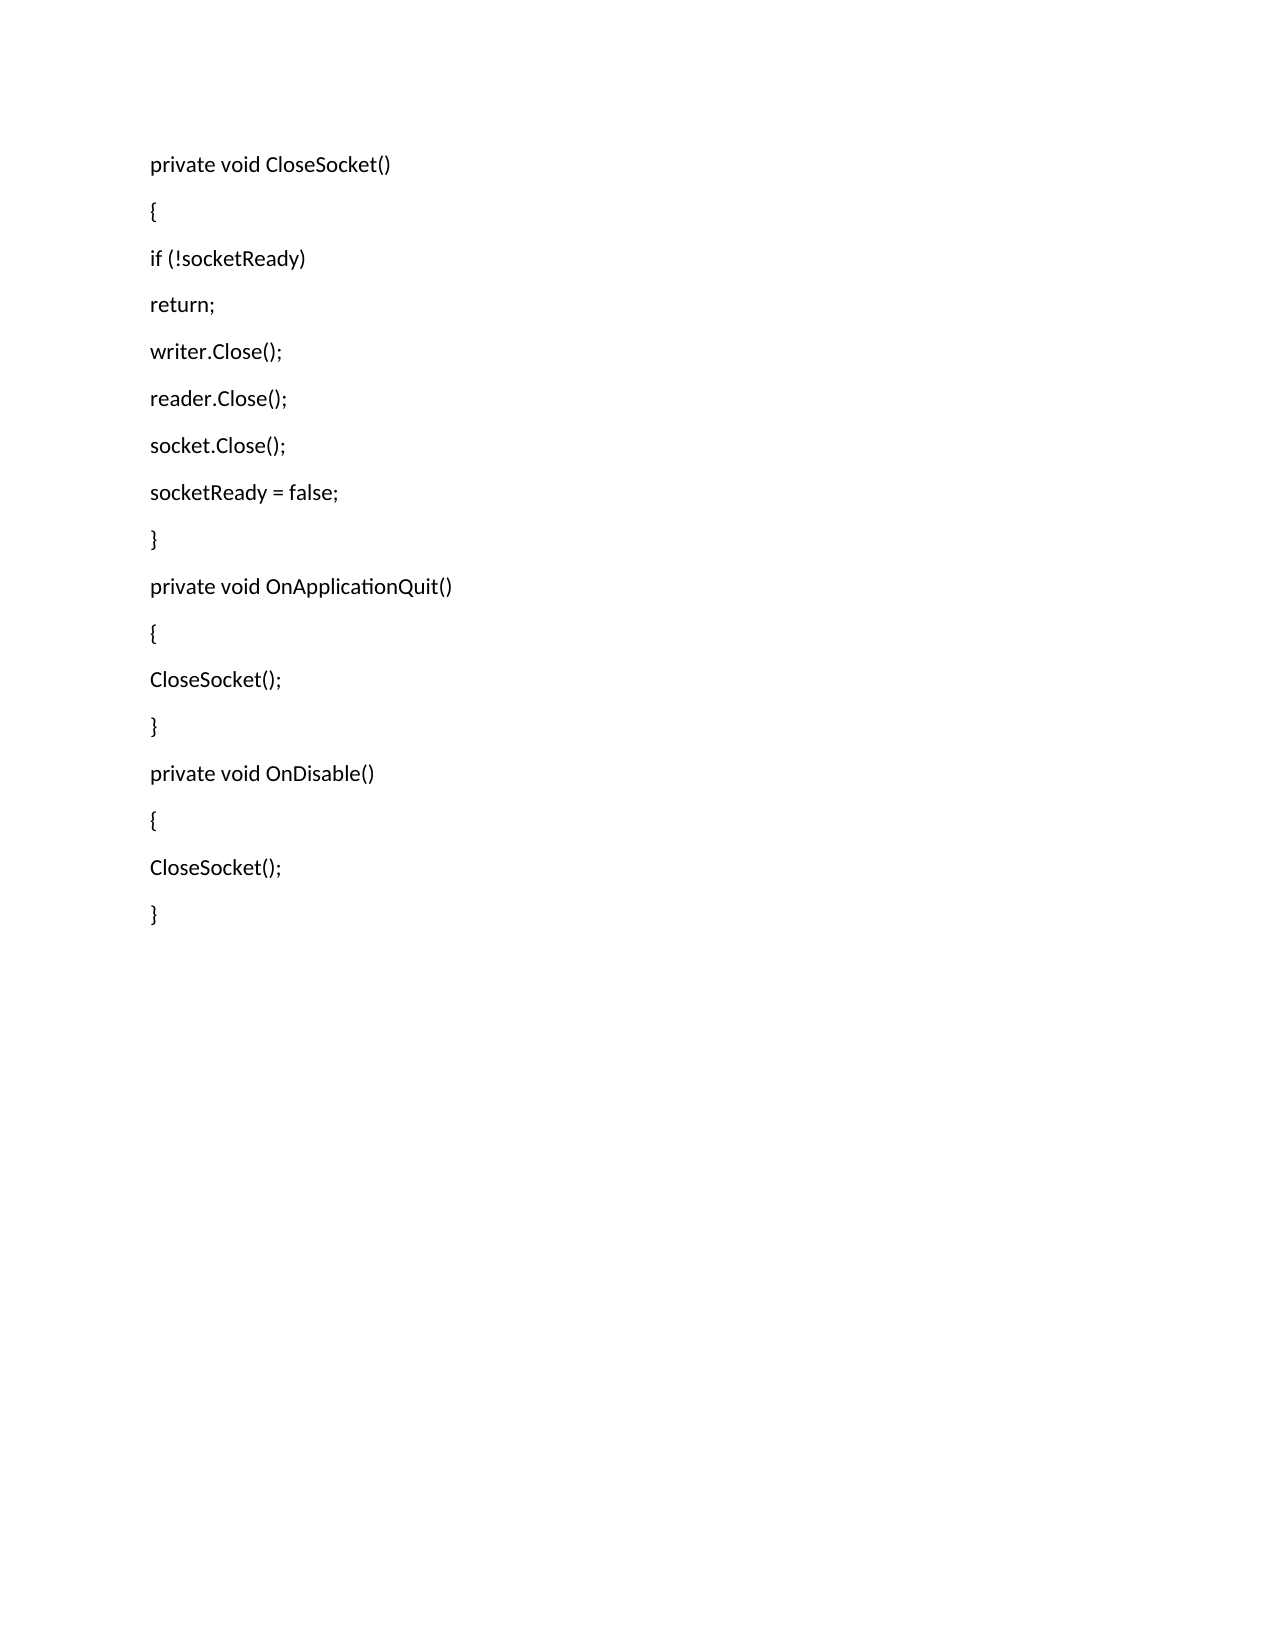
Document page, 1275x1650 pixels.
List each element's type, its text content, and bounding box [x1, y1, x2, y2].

text { [150, 197, 1125, 225]
text socket.Close(); [150, 431, 1125, 459]
text private void OnApplicationQuit() [150, 572, 1125, 600]
text CloseSocket(); [150, 666, 1125, 694]
text socketReady = false; [150, 478, 1125, 506]
text return; [150, 291, 1125, 319]
text writer.Close(); [150, 337, 1125, 366]
text reader.Close(); [150, 384, 1125, 412]
text private void OnDisable() [150, 759, 1125, 787]
text { [150, 619, 1125, 647]
text } [150, 900, 1125, 928]
text } [150, 712, 1125, 741]
text if (!socketReady) [150, 244, 1125, 272]
text } [150, 525, 1125, 553]
text CloseSocket(); [150, 853, 1125, 881]
text { [150, 806, 1125, 834]
text private void CloseSocket() [150, 150, 1125, 178]
